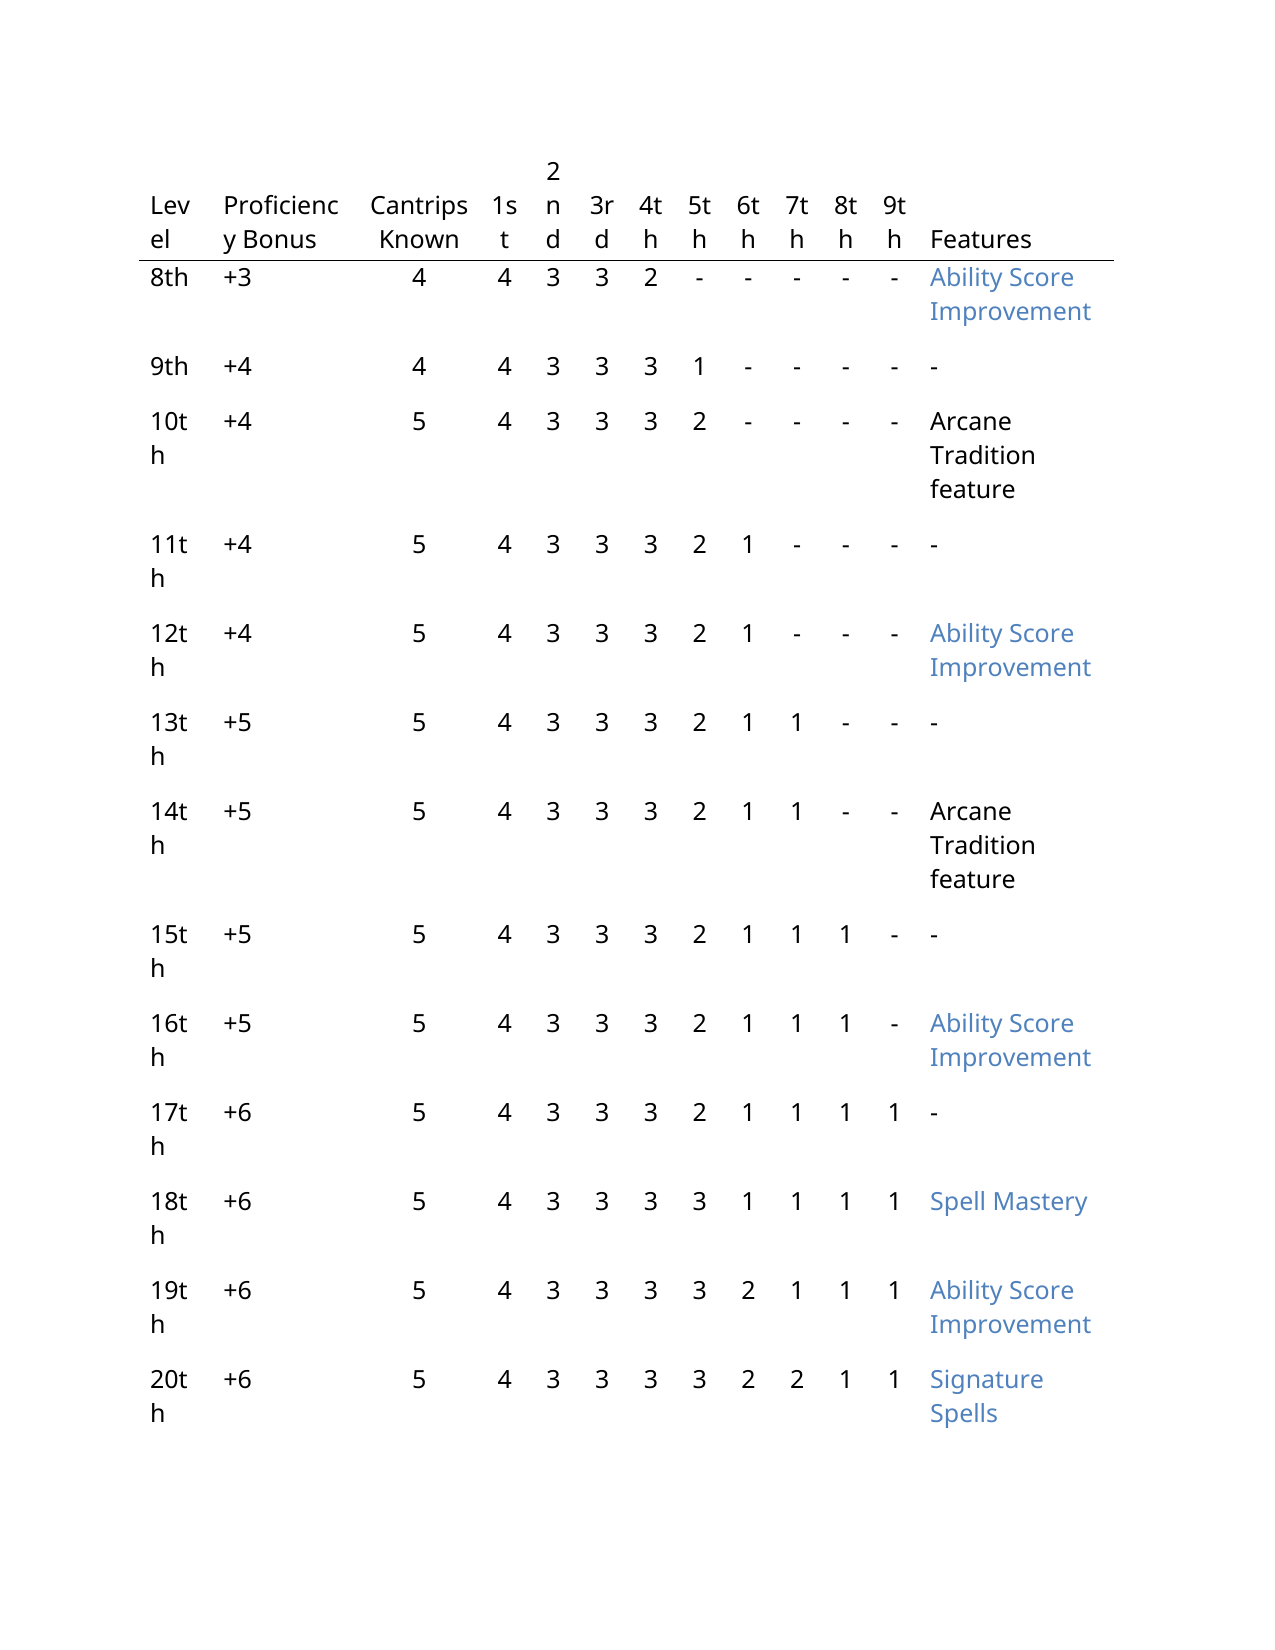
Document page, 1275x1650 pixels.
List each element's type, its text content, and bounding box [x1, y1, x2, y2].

table_cell 1 [773, 1005, 821, 1094]
table_cell - [870, 916, 919, 1005]
table_cell 1 [821, 1361, 870, 1450]
table_cell - [724, 261, 772, 349]
table_cell 5 [358, 1361, 480, 1450]
table_cell 2 [675, 1005, 724, 1094]
table_cell 3 [578, 349, 626, 403]
table_cell 3 [578, 1005, 626, 1094]
table_cell 1 [821, 1183, 870, 1272]
table_cell 5 [358, 616, 480, 704]
table_cell Ability Score Improvement [919, 261, 1114, 349]
table_cell 3 [529, 616, 577, 704]
table_cell 1 [724, 794, 772, 916]
table_cell 5 [358, 1272, 480, 1361]
table_cell +4 [212, 616, 358, 704]
table_cell - [821, 527, 870, 616]
table_cell 4 [358, 261, 480, 349]
table_cell 5 [358, 404, 480, 527]
table_cell 1 [773, 705, 821, 793]
table_cell +5 [212, 794, 358, 916]
table_cell 3 [626, 1094, 675, 1183]
table_cell - [919, 916, 1114, 1005]
table_cell 2 [626, 261, 675, 349]
table_cell 10th [139, 404, 212, 527]
table_cell - [773, 616, 821, 704]
table_cell - [870, 794, 919, 916]
table_cell 15th [139, 916, 212, 1005]
table_cell 1 [724, 527, 772, 616]
table_cell 3 [626, 1361, 675, 1450]
table_cell 4 [480, 1361, 529, 1450]
table_cell 2 [724, 1361, 772, 1450]
table_cell +5 [212, 916, 358, 1005]
table_header Cantrips Known [358, 150, 480, 260]
table_cell 3 [578, 527, 626, 616]
table_cell - [821, 794, 870, 916]
table_cell 2 [675, 527, 724, 616]
table_header Level [139, 150, 212, 260]
table_cell 8th [139, 261, 212, 349]
table_cell 3 [529, 527, 577, 616]
table_cell 1 [773, 1272, 821, 1361]
table_cell 3 [675, 1361, 724, 1450]
table_cell 3 [578, 705, 626, 793]
table_cell 3 [529, 349, 577, 403]
table_cell 3 [626, 1005, 675, 1094]
table_header 8th [821, 150, 870, 260]
table_cell 2 [773, 1361, 821, 1450]
table_cell 1 [675, 349, 724, 403]
table_cell 5 [358, 794, 480, 916]
table_cell 3 [626, 705, 675, 793]
table_cell - [821, 349, 870, 403]
table_cell 2 [675, 616, 724, 704]
table_cell 1 [821, 1272, 870, 1361]
table_cell 4 [480, 1005, 529, 1094]
table_cell 2 [675, 705, 724, 793]
table_cell 3 [529, 1272, 577, 1361]
table_cell - [724, 349, 772, 403]
table_cell 3 [578, 1361, 626, 1450]
table_cell - [773, 261, 821, 349]
table_cell +4 [212, 527, 358, 616]
table_cell Ability Score Improvement [919, 1005, 1114, 1094]
table_cell 3 [626, 616, 675, 704]
table_cell - [870, 527, 919, 616]
table_cell 1 [724, 916, 772, 1005]
table_cell 1 [724, 1183, 772, 1272]
table_cell 1 [724, 1094, 772, 1183]
table_cell +6 [212, 1094, 358, 1183]
table_cell Ability Score Improvement [919, 616, 1114, 704]
table_cell 4 [480, 527, 529, 616]
table_cell - [773, 527, 821, 616]
table_cell 3 [529, 404, 577, 527]
table_cell 3 [675, 1183, 724, 1272]
table_cell 4 [358, 349, 480, 403]
table_cell 3 [626, 794, 675, 916]
table_cell 3 [529, 1361, 577, 1450]
table_cell 4 [480, 1183, 529, 1272]
table_cell 14th [139, 794, 212, 916]
table_cell 3 [578, 1272, 626, 1361]
table_cell 3 [529, 261, 577, 349]
table_cell 19th [139, 1272, 212, 1361]
table_cell 4 [480, 349, 529, 403]
table_cell 2 [675, 794, 724, 916]
table_cell 5 [358, 705, 480, 793]
table_cell 3 [675, 1272, 724, 1361]
table_cell 3 [626, 1183, 675, 1272]
table_cell Ability Score Improvement [919, 1272, 1114, 1361]
table_cell 3 [578, 616, 626, 704]
table_cell 18th [139, 1183, 212, 1272]
table_cell 4 [480, 705, 529, 793]
table_cell 9th [139, 349, 212, 403]
table_cell 1 [724, 1005, 772, 1094]
table_cell 16th [139, 1005, 212, 1094]
table_cell - [919, 527, 1114, 616]
table_cell 3 [578, 404, 626, 527]
table_cell +5 [212, 705, 358, 793]
table_cell 5 [358, 1094, 480, 1183]
table_cell 2 [675, 404, 724, 527]
table_header 7th [773, 150, 821, 260]
table_cell Arcane Tradition feature [919, 794, 1114, 916]
table_header 4th [626, 150, 675, 260]
table_cell - [870, 705, 919, 793]
table_header 2nd [529, 150, 577, 260]
table_cell - [724, 404, 772, 527]
table_cell +4 [212, 404, 358, 527]
table_cell 3 [529, 794, 577, 916]
table_cell 3 [578, 1094, 626, 1183]
table_cell 1 [773, 1183, 821, 1272]
table_cell - [919, 705, 1114, 793]
table_cell 1 [773, 794, 821, 916]
table_cell 4 [480, 404, 529, 527]
table_cell 1 [870, 1094, 919, 1183]
table_header Proficiency Bonus [212, 150, 358, 260]
table_cell 4 [480, 1272, 529, 1361]
table_cell 3 [626, 1272, 675, 1361]
table_cell 5 [358, 916, 480, 1005]
table_cell 1 [773, 916, 821, 1005]
table_cell 2 [675, 1094, 724, 1183]
table_header 5th [675, 150, 724, 260]
table_cell - [919, 349, 1114, 403]
table_header 9th [870, 150, 919, 260]
table_cell 5 [358, 527, 480, 616]
table_cell 3 [626, 527, 675, 616]
table_cell 1 [724, 705, 772, 793]
table_cell 1 [821, 1094, 870, 1183]
table_cell 1 [821, 1005, 870, 1094]
table_cell 3 [578, 261, 626, 349]
table_cell 1 [821, 916, 870, 1005]
table_cell 1 [870, 1272, 919, 1361]
table_cell 3 [626, 916, 675, 1005]
table_cell - [919, 1094, 1114, 1183]
table_cell 3 [529, 916, 577, 1005]
table_cell - [773, 404, 821, 527]
table_cell +3 [212, 261, 358, 349]
table_header 1st [480, 150, 529, 260]
table_cell Spell Mastery [919, 1183, 1114, 1272]
table_cell 4 [480, 916, 529, 1005]
table_cell 11th [139, 527, 212, 616]
table_header 6th [724, 150, 772, 260]
table_cell 2 [724, 1272, 772, 1361]
table_cell 5 [358, 1005, 480, 1094]
table_cell 1 [870, 1183, 919, 1272]
table_cell Arcane Tradition feature [919, 404, 1114, 527]
table_cell 4 [480, 1094, 529, 1183]
table_cell - [675, 261, 724, 349]
table_cell - [870, 404, 919, 527]
table_cell - [821, 404, 870, 527]
table_cell +6 [212, 1272, 358, 1361]
table_cell Signature Spells [919, 1361, 1114, 1450]
table_cell +4 [212, 349, 358, 403]
table_cell - [821, 261, 870, 349]
table_cell 3 [578, 916, 626, 1005]
table_cell 3 [529, 1094, 577, 1183]
table_cell +6 [212, 1361, 358, 1450]
table_cell 4 [480, 616, 529, 704]
table_cell 20th [139, 1361, 212, 1450]
table_header Features [919, 150, 1114, 260]
table_cell 5 [358, 1183, 480, 1272]
table_cell 13th [139, 705, 212, 793]
table_cell - [870, 616, 919, 704]
table_cell 3 [578, 794, 626, 916]
table_cell 3 [529, 1005, 577, 1094]
table_cell 2 [675, 916, 724, 1005]
table_cell +5 [212, 1005, 358, 1094]
table_cell - [870, 261, 919, 349]
table_cell 3 [529, 705, 577, 793]
table_cell 1 [724, 616, 772, 704]
table_cell 1 [773, 1094, 821, 1183]
table_cell 17th [139, 1094, 212, 1183]
table_cell 1 [870, 1361, 919, 1450]
table_cell 3 [578, 1183, 626, 1272]
table_cell 3 [626, 349, 675, 403]
table_cell 3 [626, 404, 675, 527]
table_cell - [773, 349, 821, 403]
table_cell 12th [139, 616, 212, 704]
table_cell 3 [529, 1183, 577, 1272]
table_cell - [821, 616, 870, 704]
table_cell +6 [212, 1183, 358, 1272]
table_header 3rd [578, 150, 626, 260]
table_cell 4 [480, 261, 529, 349]
table_cell - [870, 349, 919, 403]
table_cell - [870, 1005, 919, 1094]
table_cell 4 [480, 794, 529, 916]
table_cell - [821, 705, 870, 793]
